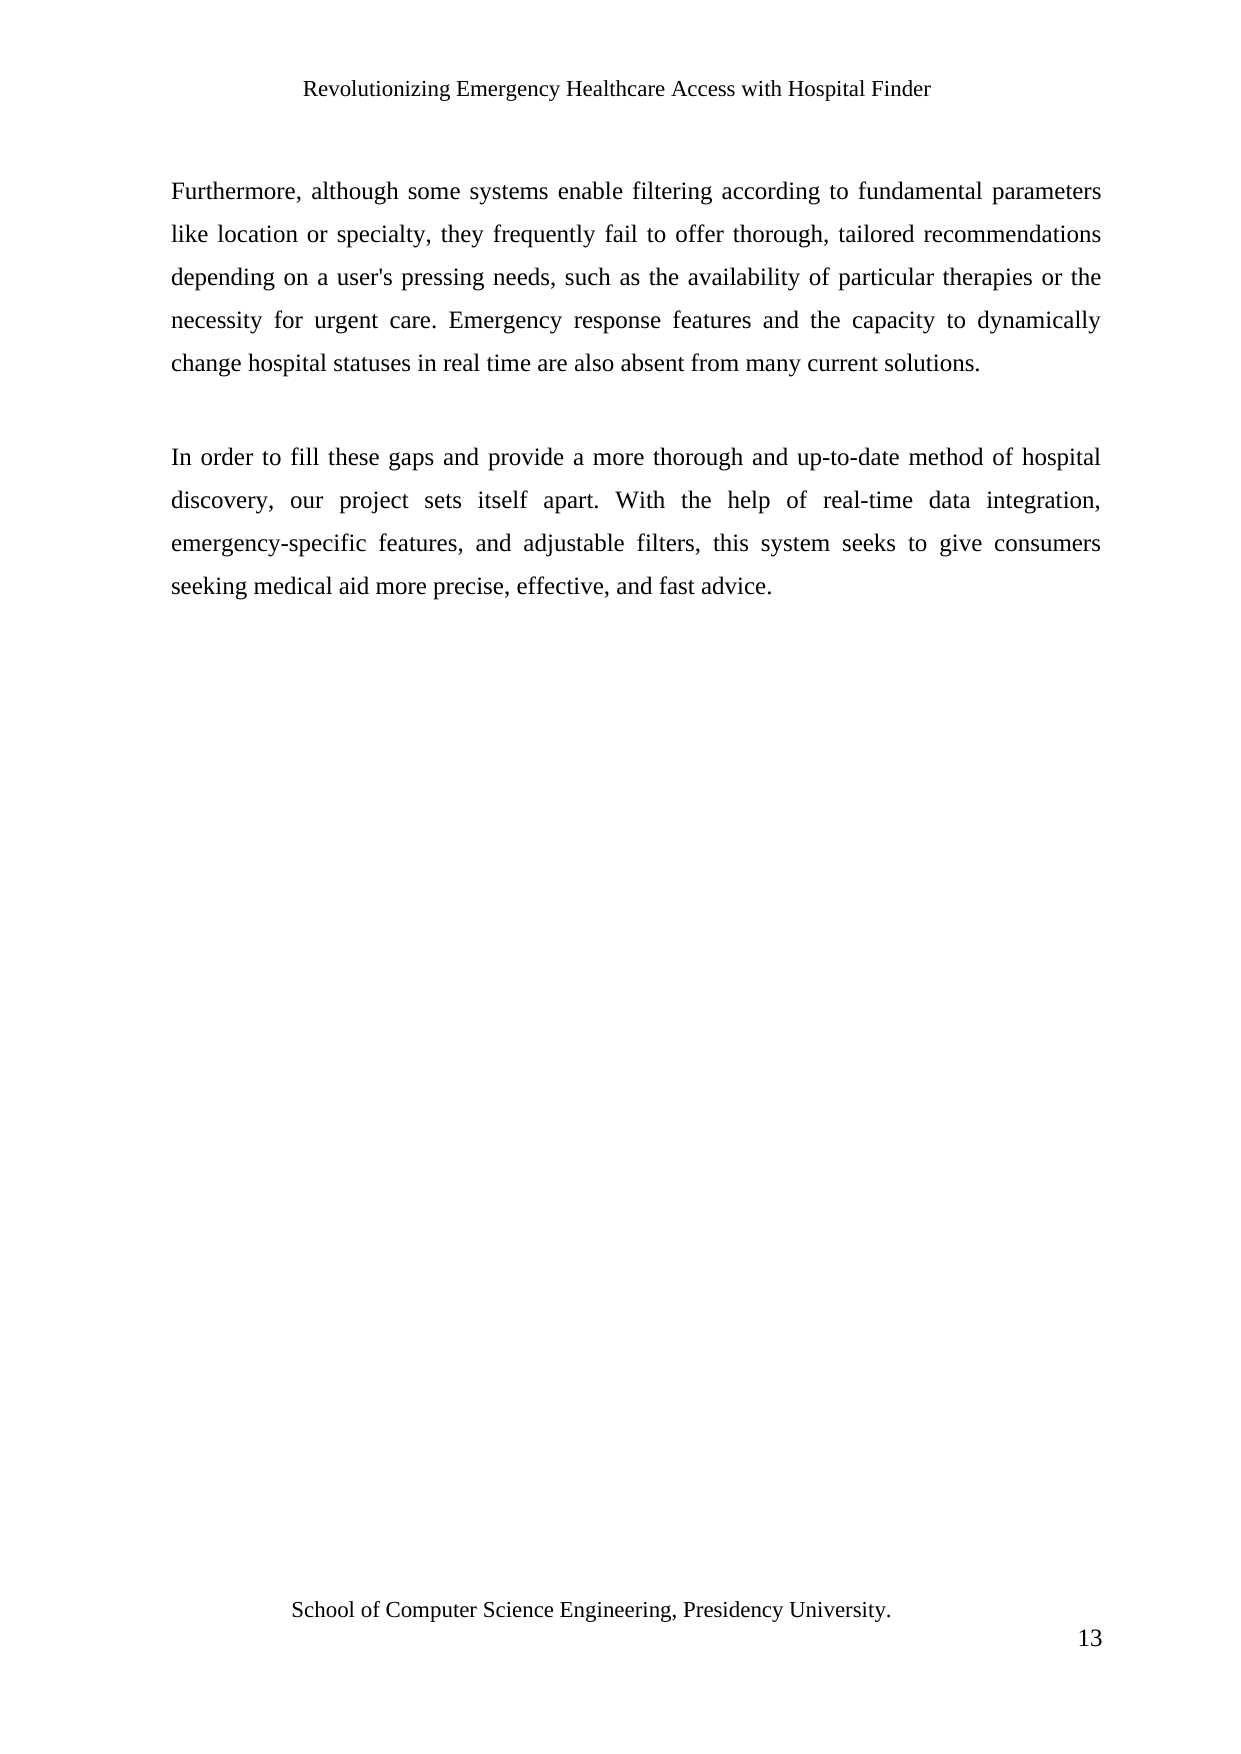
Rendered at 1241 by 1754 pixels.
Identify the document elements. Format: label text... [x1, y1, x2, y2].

text In order to fill these gaps and provide a more thorough and up-to-date method of hospital discovery, our project sets itself apart. With the help of real-time data integration, emergency-specific features, and adjustable filters, this system seeks to give consumers seeking medical aid more precise, effective, and fast advice. [171, 442, 1102, 600]
text Furthermore, although some systems enable filtering according to fundamental parameters like location or specialty, they frequently fail to offer thorough, tailored recommendations depending on a user's pressing needs, such as the availability of particular therapies or the necessity for urgent care. Emergency response features and the capacity to dynamically change hospital statuses in real time are also absent from many current solutions. [171, 176, 1102, 377]
